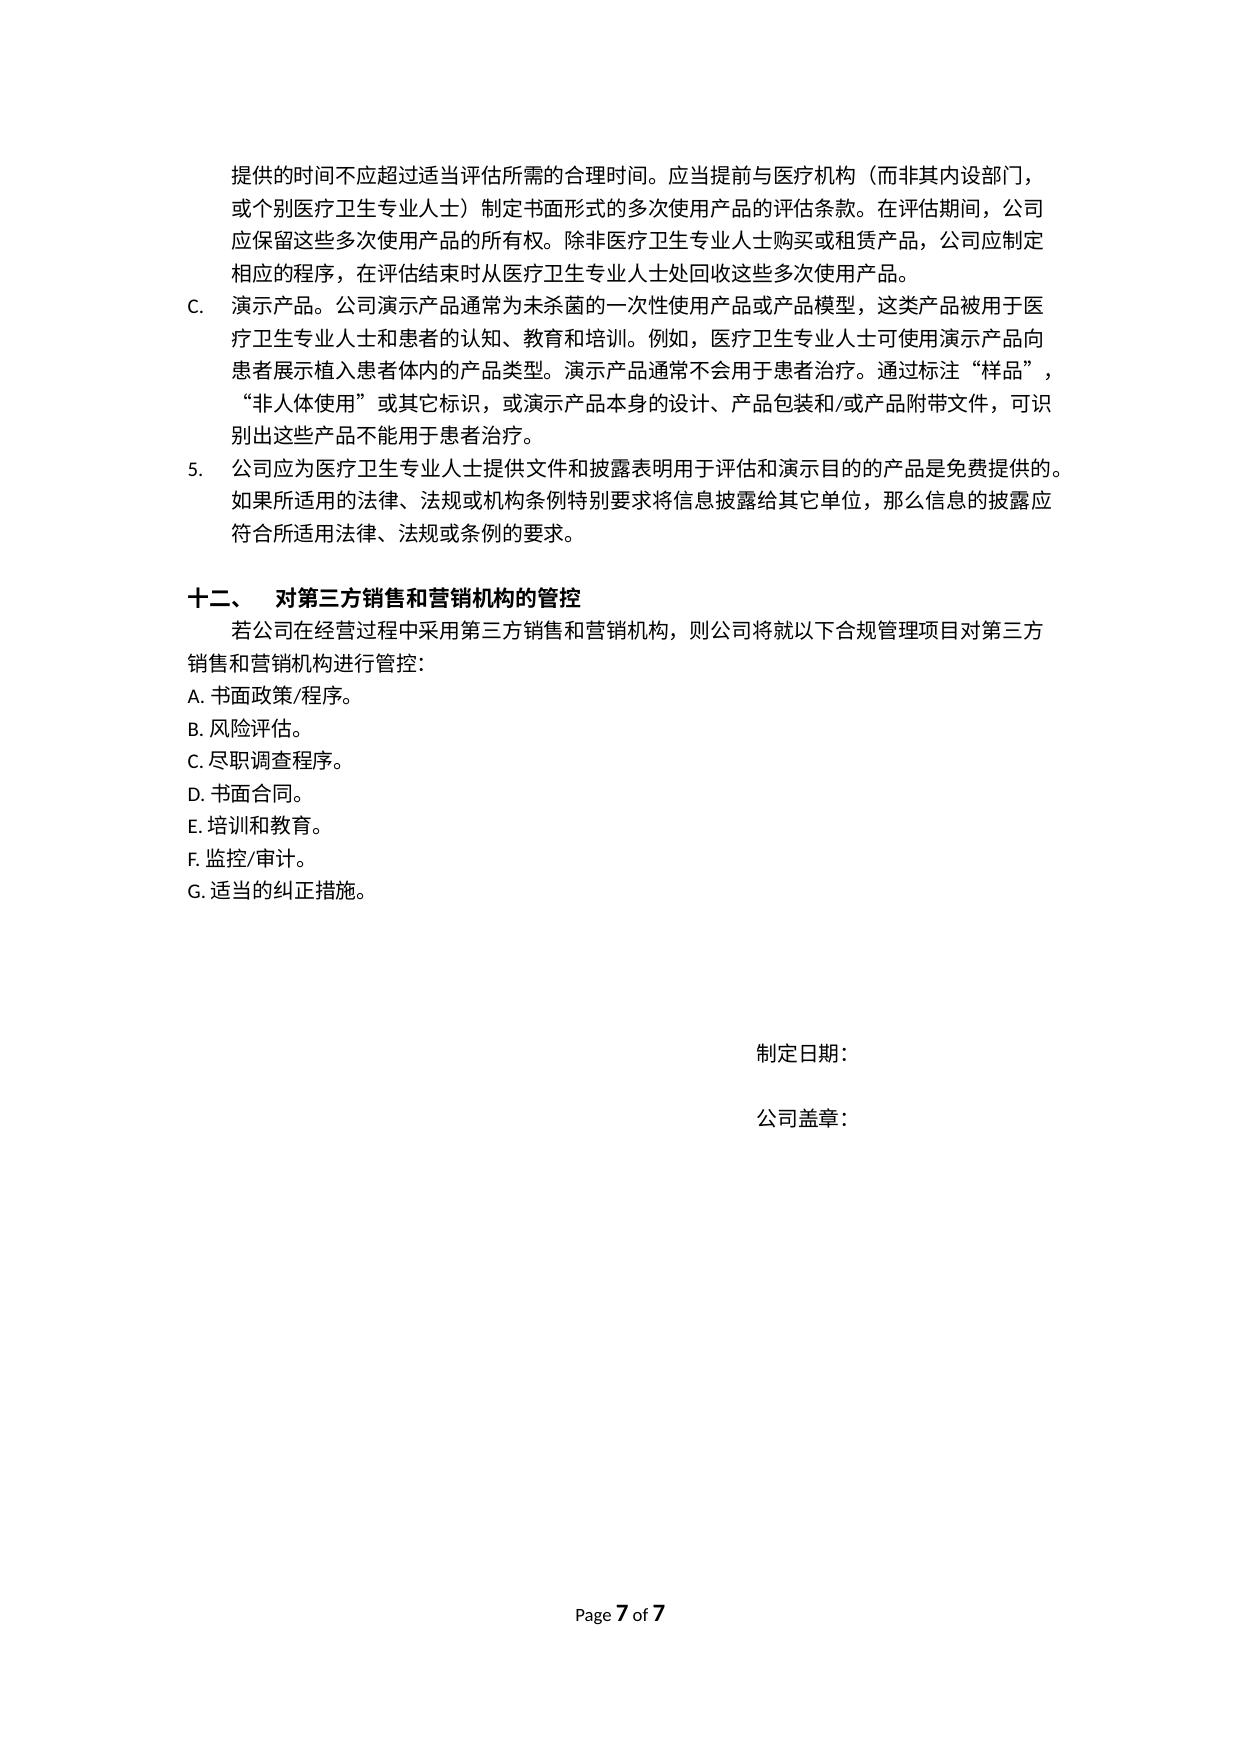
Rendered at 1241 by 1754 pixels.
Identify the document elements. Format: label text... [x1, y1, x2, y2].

text 制定日期： [756, 1036, 969, 1068]
text F. 监控/审计。 [187, 841, 1053, 873]
text E. 培训和教育。 [187, 808, 1053, 841]
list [187, 158, 1053, 288]
list 公司应为医疗卫生专业人士提供文件和披露表明用于评估和演示目的的产品是免费提供的。如果所适用的法律、法规或机构条例特别要求将信息披露给其它单位，那么信息的披露应符合所适用法律、法规或条例的要求。 [187, 451, 1053, 548]
text G. 适当的纠正措施。 [187, 873, 1053, 906]
text B. 风险评估。 [187, 711, 1053, 743]
text 公司盖章： [712, 1101, 969, 1133]
text 若公司在经营过程中采用第三方销售和营销机构，则公司将就以下合规管理项目对第三方销售和营销机构进行管控： [187, 613, 1053, 678]
text C. 尽职调查程序。 [187, 743, 1053, 776]
text D. 书面合同。 [187, 776, 1053, 808]
list 演示产品。公司演示产品通常为未杀菌的一次性使用产品或产品模型，这类产品被用于医疗卫生专业人士和患者的认知、教育和培训。例如，医疗卫生专业人士可使用演示产品向患者展示植入患者体内的产品类型。演示产品通常不会用于患者治疗。通过标注“样品”，“非人体使用”或其它标识，或演示产品本身的设计、产品包装和/或产品附带文件，可识别出这些产品不能用于患者治疗。 [187, 288, 1053, 451]
list 对第三方销售和营销机构的管控 [187, 581, 1053, 613]
text A. 书面政策/程序。 [187, 678, 1053, 711]
